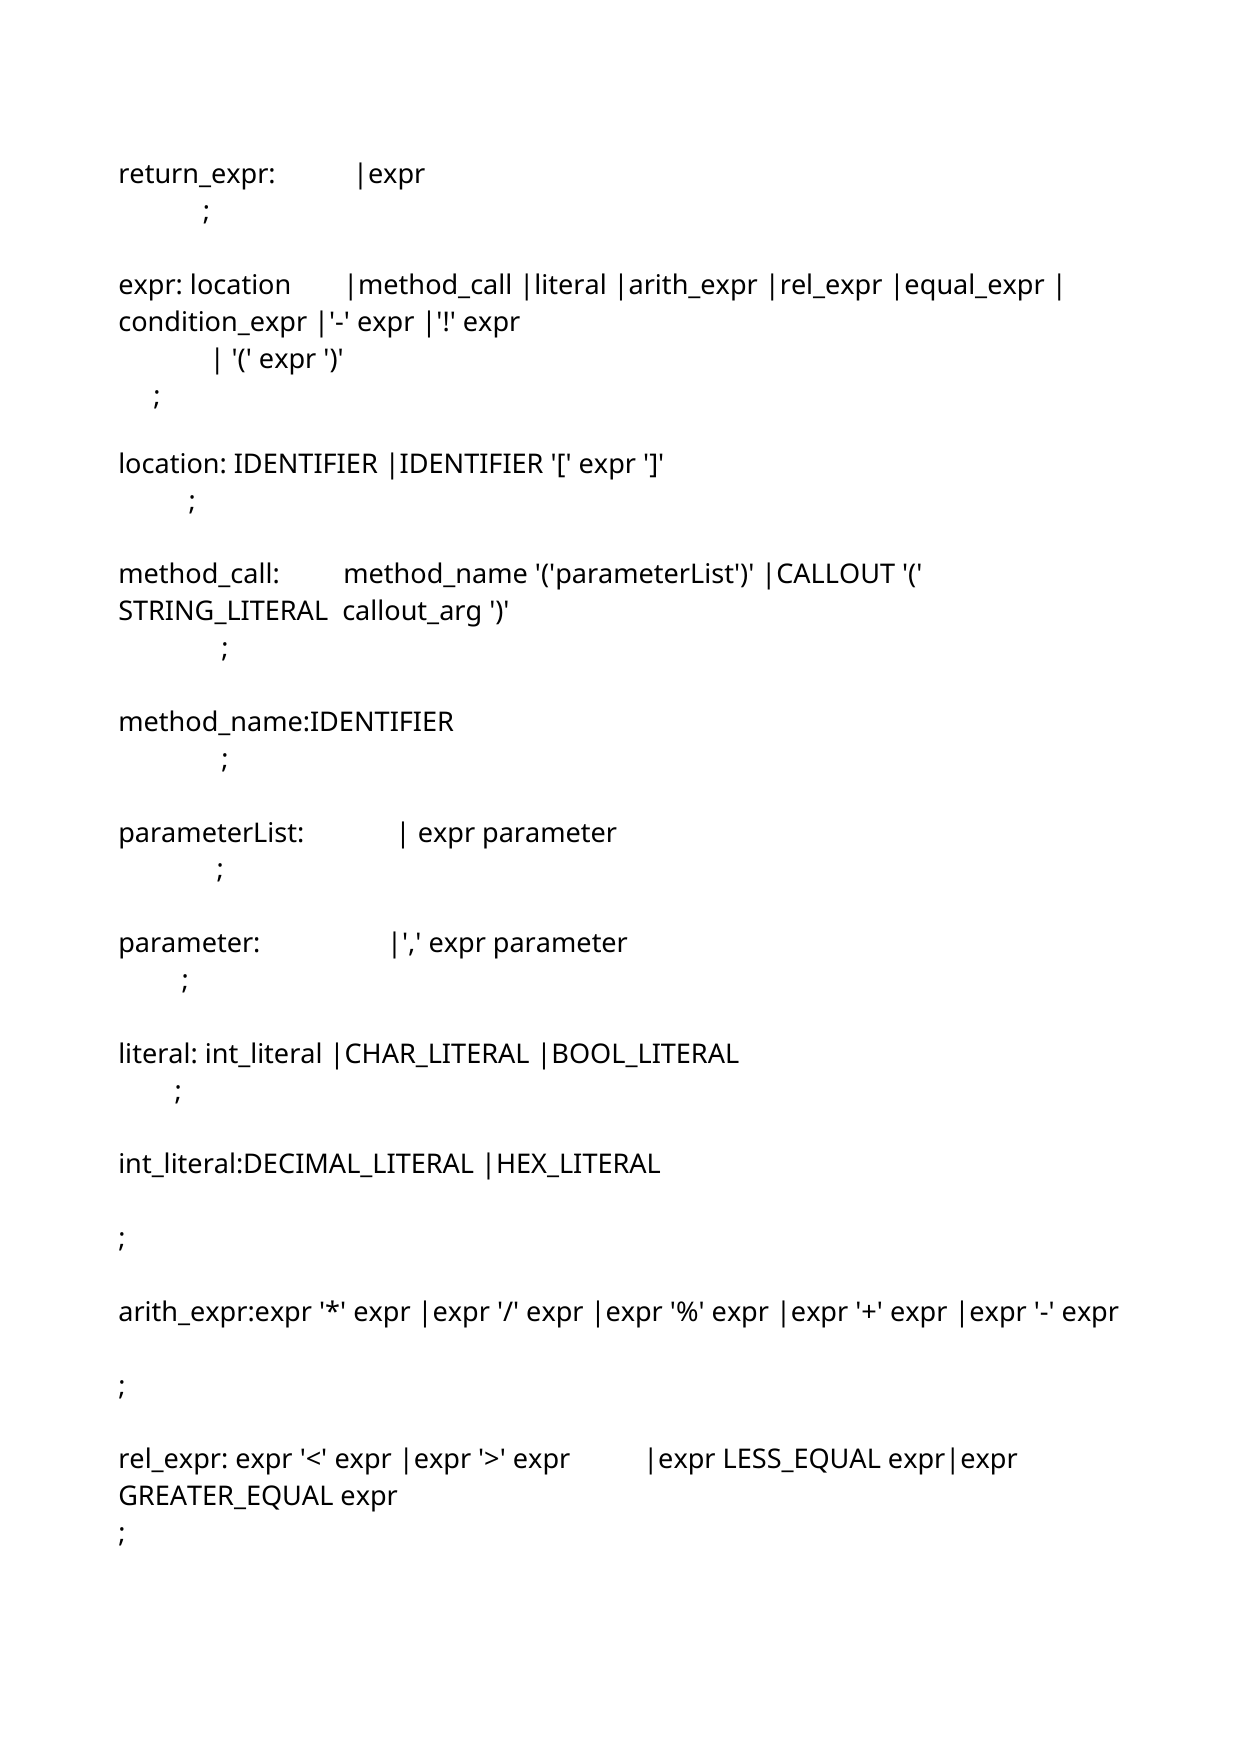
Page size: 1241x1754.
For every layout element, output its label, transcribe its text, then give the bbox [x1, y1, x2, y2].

text arith_expr:expr '*' expr |expr '/' expr |expr '%' expr |expr '+' expr |expr '-' expr [118, 1292, 1122, 1366]
text | '(' expr ')' [118, 339, 1122, 376]
text ; [118, 739, 1122, 776]
text ; [118, 1366, 1122, 1403]
text ; [118, 376, 1122, 413]
text ; [118, 481, 1122, 518]
text ; [118, 961, 1122, 997]
text parameter: |',' expr parameter [118, 924, 1122, 961]
text ; [118, 1219, 1122, 1256]
text ; [118, 629, 1122, 666]
text return_expr: |expr [118, 155, 1122, 192]
text parameterList: | expr parameter [118, 813, 1122, 850]
text ; [118, 1514, 1122, 1551]
text ; [118, 1071, 1122, 1108]
text method_call: method_name '('parameterList')' |CALLOUT '(' STRING_LITERAL callout_arg ')' [118, 555, 1122, 629]
text location: IDENTIFIER |IDENTIFIER '[' expr ']' [118, 444, 1122, 481]
text expr: location |method_call |literal |arith_expr |rel_expr |equal_expr |condition_expr |'-' expr |'!' expr [118, 266, 1122, 339]
text method_name:IDENTIFIER [118, 702, 1122, 739]
text rel_expr: expr '<' expr |expr '>' expr |expr LESS_EQUAL expr|expr GREATER_EQUAL expr [118, 1440, 1122, 1514]
text int_literal:DECIMAL_LITERAL |HEX_LITERAL [118, 1145, 1122, 1219]
text literal: int_literal |CHAR_LITERAL |BOOL_LITERAL [118, 1034, 1122, 1071]
text ; [118, 192, 1122, 229]
text ; [118, 850, 1122, 887]
